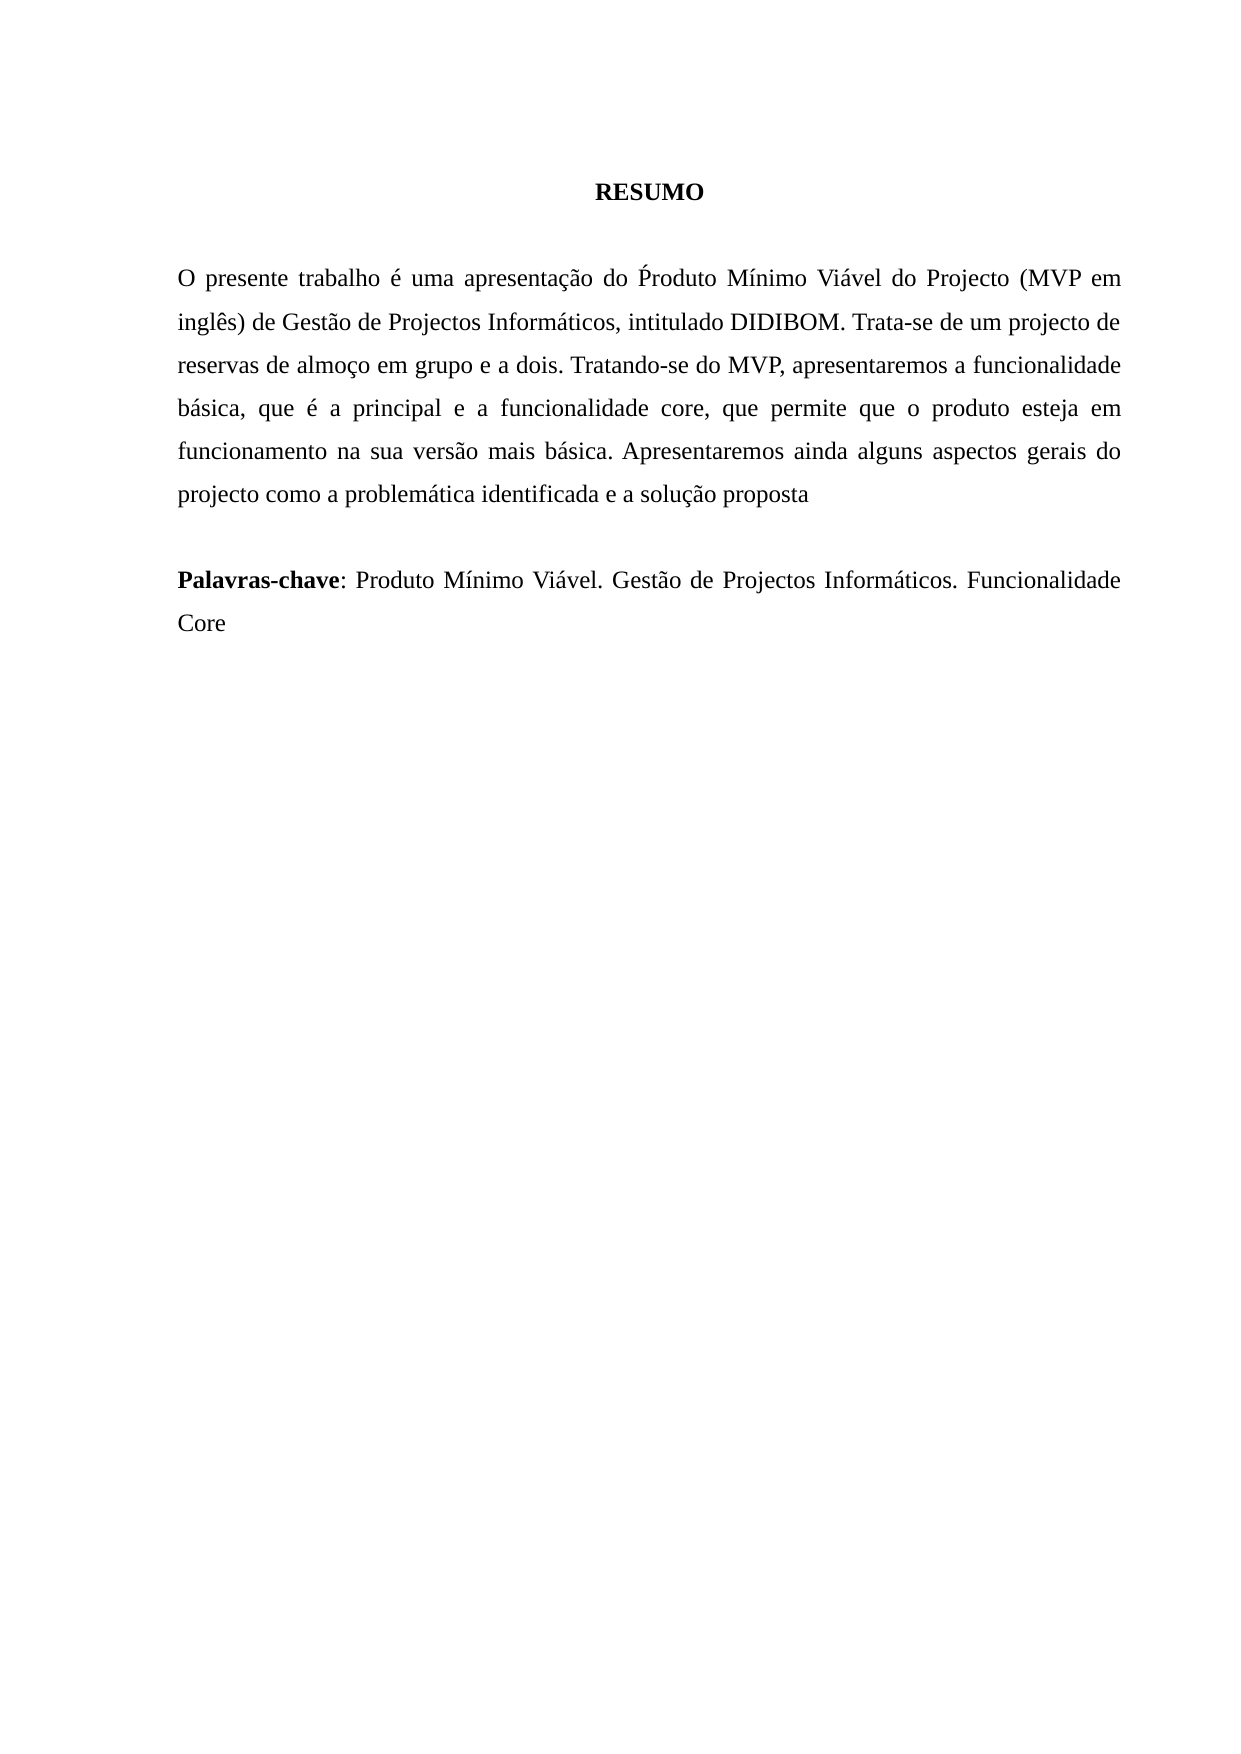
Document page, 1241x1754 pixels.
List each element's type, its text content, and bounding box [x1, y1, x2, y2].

text RESUMO [177, 177, 1122, 206]
text Palavras-chave: Produto Mínimo Viável. Gestão de Projectos Informáticos. Funcionalidade Core [177, 565, 1122, 637]
text O presente trabalho é uma apresentação do Ṕroduto Mínimo Viável do Projecto (MVP em inglês) de Gestão de Projectos Informáticos, intitulado DIDIBOM. Trata-se de um projecto de reservas de almoço em grupo e a dois. Tratando-se do MVP, apresentaremos a funcionalidade básica, que é a principal e a funcionalidade core, que permite que o produto esteja em funcionamento na sua versão mais básica. Apresentaremos ainda alguns aspectos gerais do projecto como a problemática identificada e a solução proposta [177, 263, 1122, 508]
